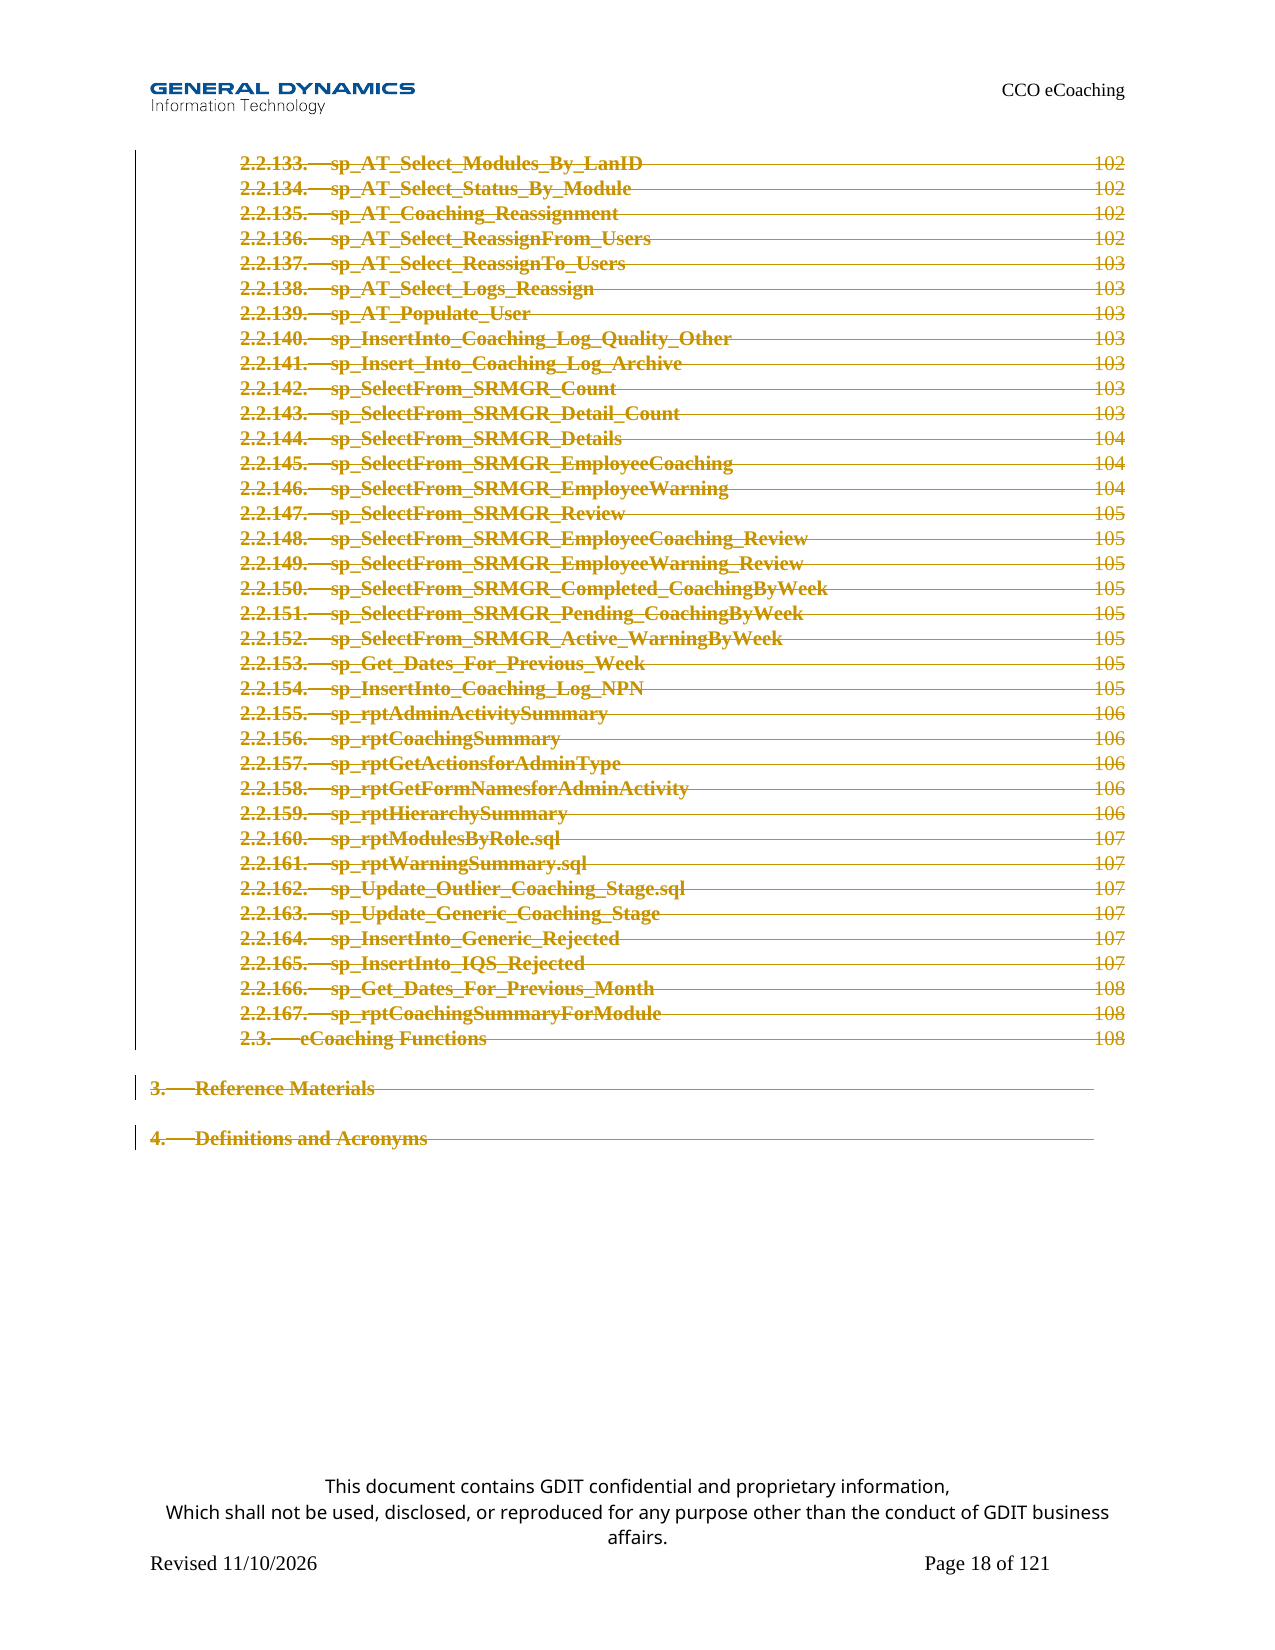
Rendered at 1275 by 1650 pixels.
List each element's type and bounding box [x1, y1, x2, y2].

picture [126, 67, 439, 130]
